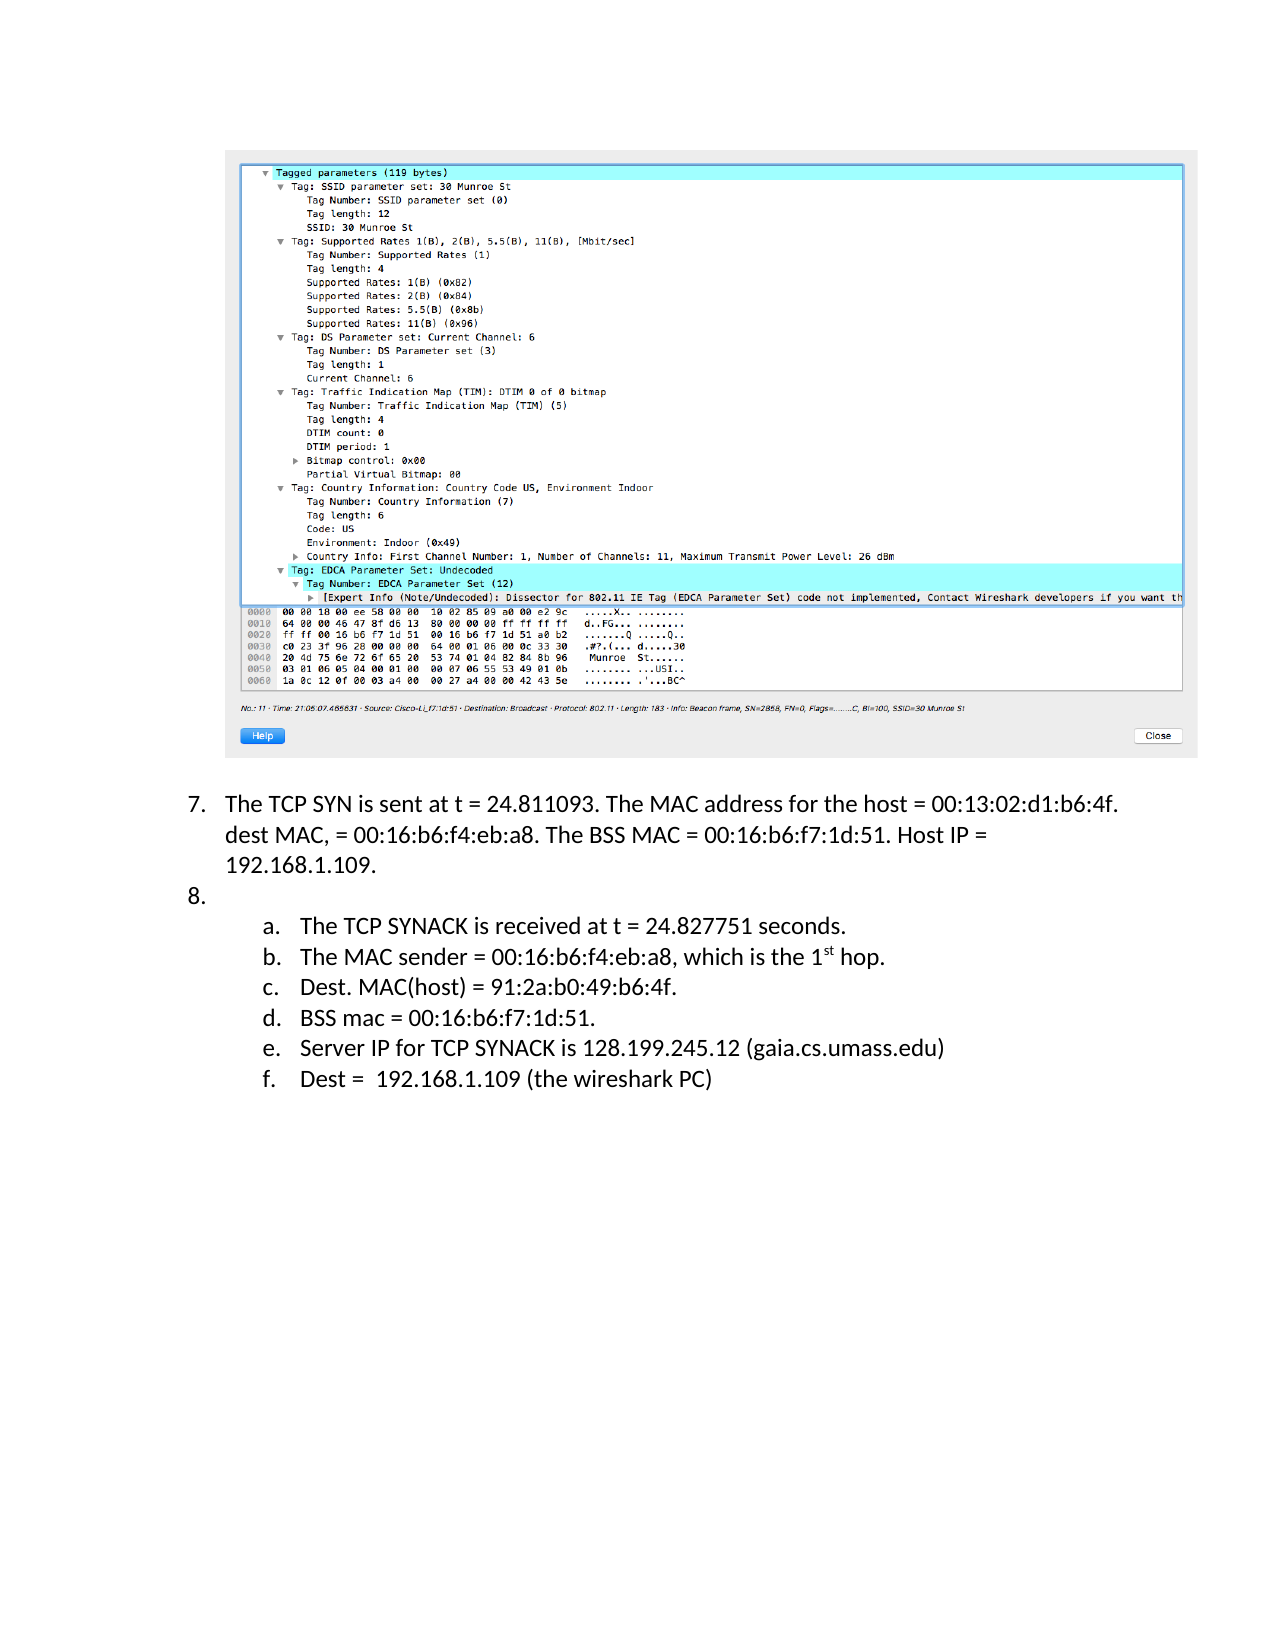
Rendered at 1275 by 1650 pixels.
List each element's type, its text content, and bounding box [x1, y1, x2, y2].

list Server IP for TCP SYNACK is 128.199.245.12 (gaia.cs.umass.edu) [262, 1033, 1125, 1063]
picture [225, 150, 1198, 758]
list Dest = 192.168.1.109 (the wireshark PC) [262, 1063, 1125, 1094]
list BSS mac = 00:16:b6:f7:1d:51. [262, 1002, 1125, 1033]
list The MAC sender = 00:16:b6:f4:eb:a8, which is the 1st hop. [262, 941, 1125, 972]
list The TCP SYNACK is received at t = 24.827751 seconds. [262, 911, 1125, 941]
list Dest. MAC(host) = 91:2a:b0:49:b6:4f. [262, 972, 1125, 1002]
list The TCP SYN is sent at t = 24.811093. The MAC address for the host = 00:13:02:d1:b6:4f. dest MAC, = 00:16:b6:f4:eb:a8. The BSS MAC = 00:16:b6:f7:1d:51. Host IP = 192.168.1.109. [187, 788, 1125, 880]
